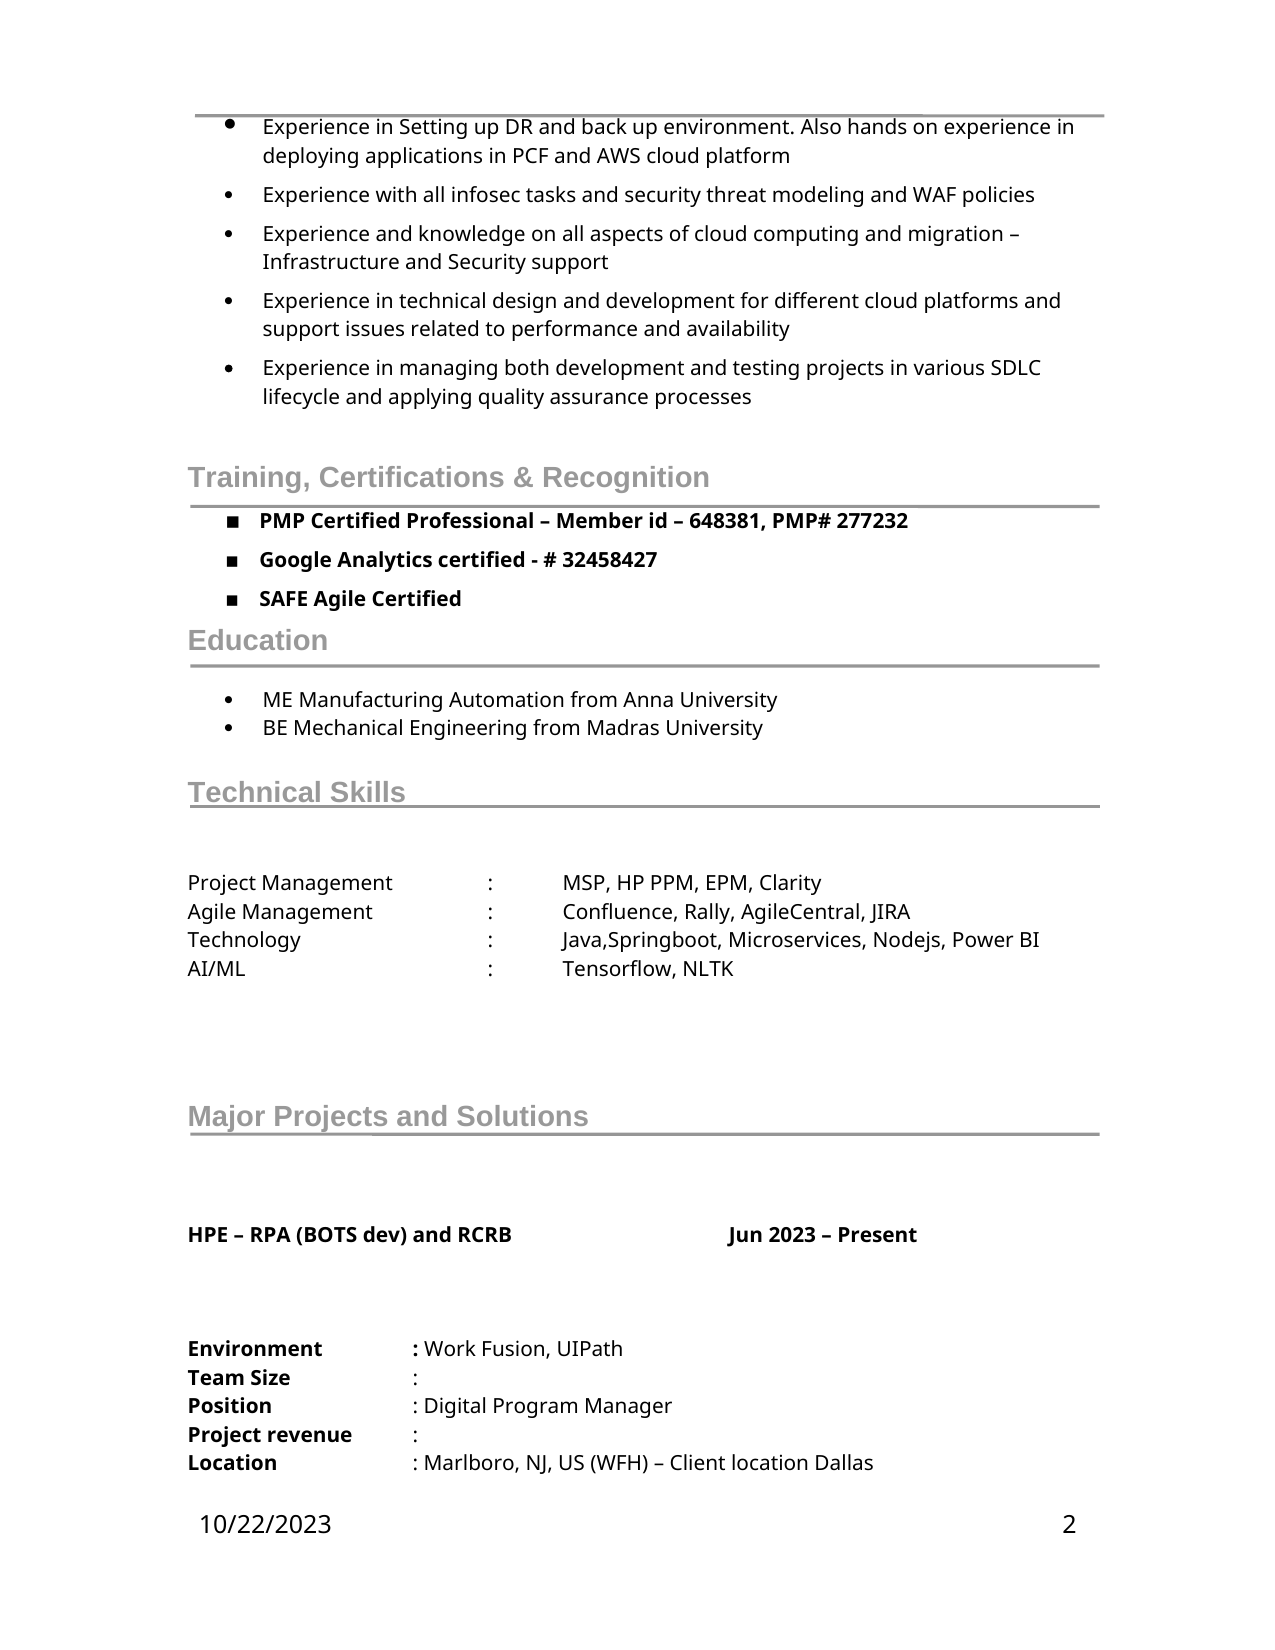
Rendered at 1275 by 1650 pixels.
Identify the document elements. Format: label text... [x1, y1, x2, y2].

text Training, Certifications & Recognition [187, 459, 1087, 493]
text Project Management : MSP, HP PPM, EPM, Clarity [187, 868, 1087, 897]
text Agile Management : Confluence, Rally, AgileCentral, JIRA [187, 897, 1087, 925]
list Google Analytics certified - # 32458427 [225, 545, 1087, 574]
text Position : Digital Program Manager [187, 1391, 1087, 1420]
text Environment : Work Fusion, UIPath [187, 1334, 1087, 1363]
list PMP Certified Professional – Member id – 648381, PMP# 277232 [225, 508, 1087, 535]
list ME Manufacturing Automation from Anna University [225, 685, 1087, 713]
text Technology : Java,Springboot, Microservices, Nodejs, Power BI [187, 925, 1087, 954]
list Experience in Setting up DR and back up environment. Also hands on experience in deploying applications in PCF and AWS cloud platform [225, 118, 1087, 169]
text AI/ML : Tensorflow, NLTK [187, 954, 1087, 982]
list Experience in managing both development and testing projects in various SDLC lifecycle and applying quality assurance processes [225, 353, 1087, 410]
text HPE – RPA (BOTS dev) and RCRB Jun 2023 – Present [187, 1220, 1087, 1249]
list BE Mechanical Engineering from Madras University [225, 713, 1087, 742]
text Project revenue : [187, 1420, 1087, 1448]
text Technical Skills [187, 775, 1087, 809]
text Major Projects and Solutions [187, 1099, 1087, 1132]
text Education [187, 623, 1087, 656]
list SAFE Agile Certified [225, 584, 1087, 612]
text Team Size : [187, 1363, 1087, 1391]
text Location : Marlboro, NJ, US (WFH) – Client location Dallas [187, 1448, 1087, 1477]
list Experience with all infosec tasks and security threat modeling and WAF policies [225, 180, 1087, 208]
list Experience in technical design and development for different cloud platforms and support issues related to performance and availability [225, 286, 1087, 343]
list Experience and knowledge on all aspects of cloud computing and migration – Infrastructure and Security support [225, 219, 1087, 276]
